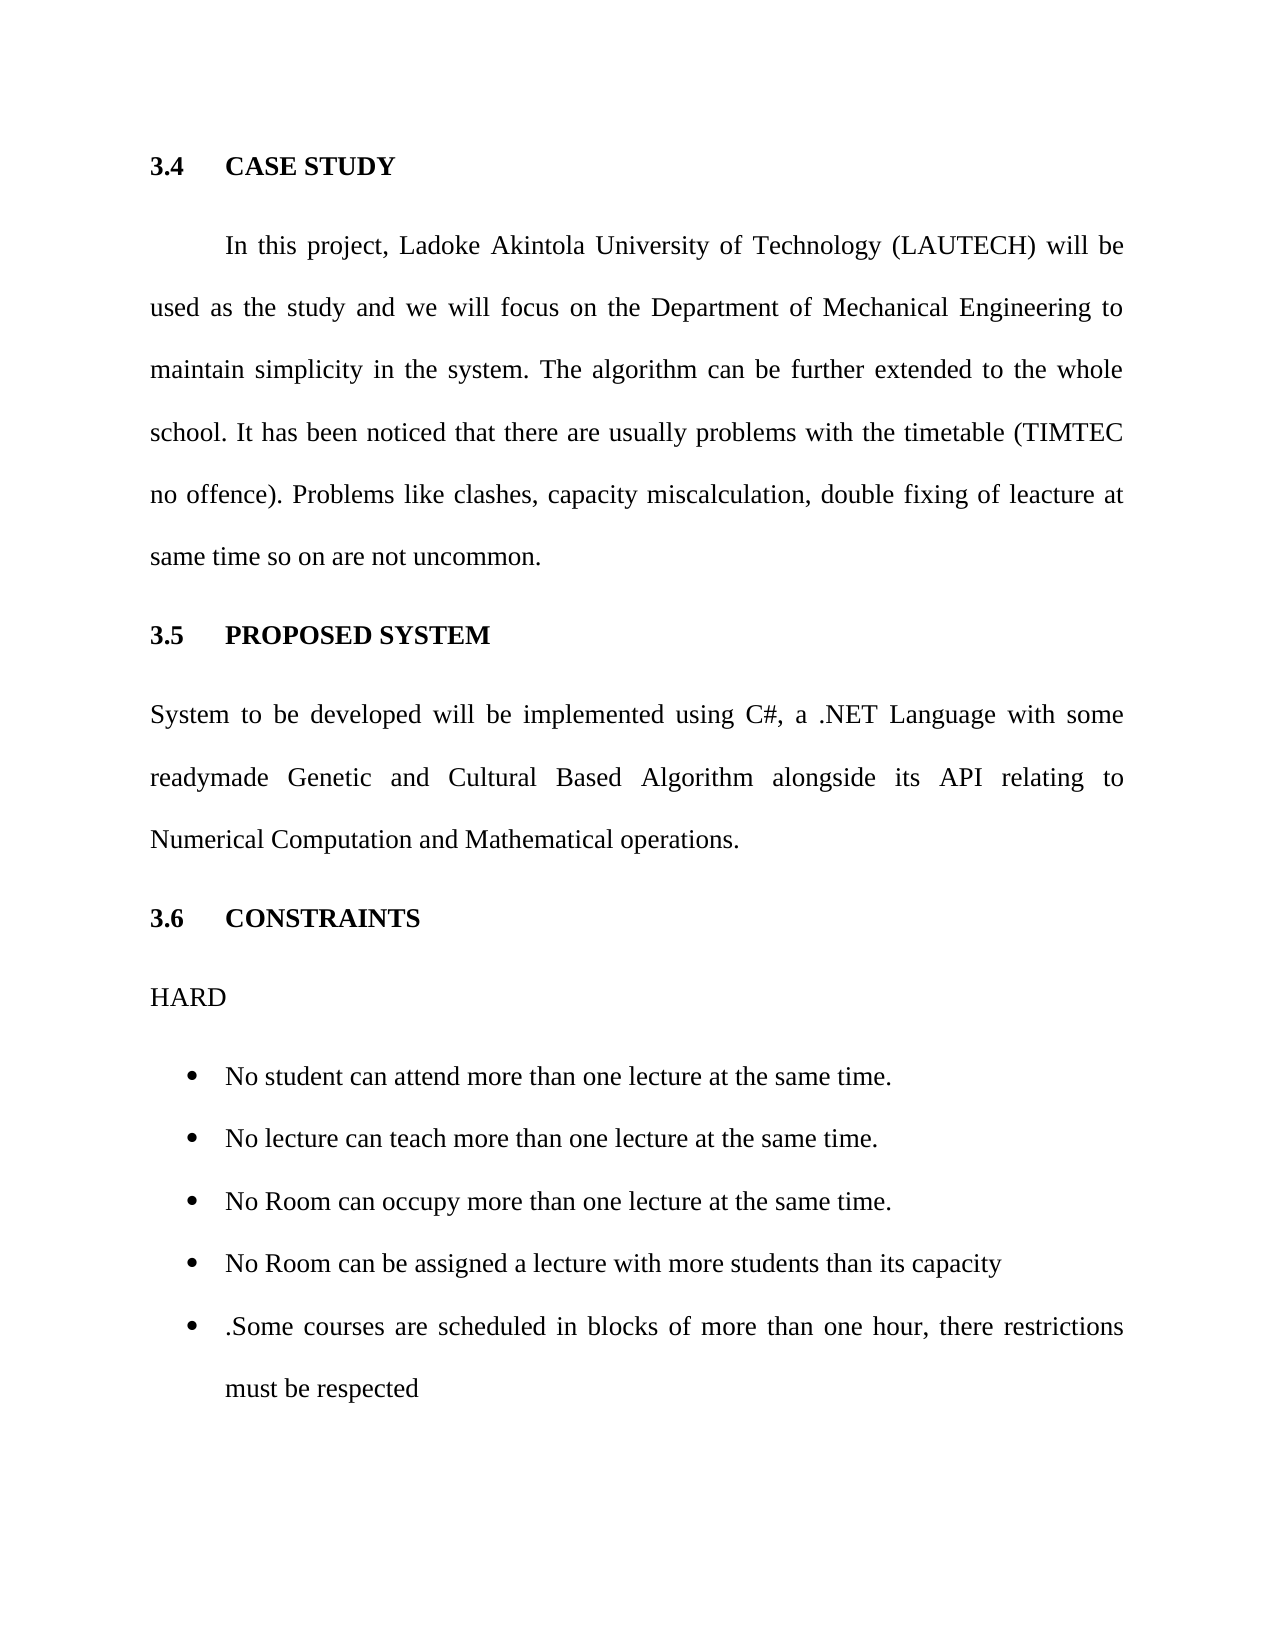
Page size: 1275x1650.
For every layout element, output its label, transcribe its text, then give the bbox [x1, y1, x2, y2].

list No student can attend more than one lecture at the same time. [187, 1060, 1125, 1091]
text 3.4 CASE STUDY [150, 150, 1125, 181]
list No Room can be assigned a lecture with more students than its capacity [187, 1247, 1125, 1278]
text 3.6 CONSTRAINTS [150, 902, 1125, 933]
text 3.5 PROPOSED SYSTEM [150, 619, 1125, 651]
list No lecture can teach more than one lecture at the same time. [187, 1122, 1125, 1153]
text In this project, Ladoke Akintola University of Technology (LAUTECH) will be used as the study and we will focus on the Department of Mechanical Engineering to maintain simplicity in the system. The algorithm can be further extended to the whole school. It has been noticed that there are usually problems with the timetable (TIMTEC no offence). Problems like clashes, capacity miscalculation, double fixing of leacture at same time so on are not uncommon. [150, 229, 1125, 572]
list No Room can occupy more than one lecture at the same time. [187, 1185, 1125, 1216]
text HARD [150, 981, 1125, 1012]
text System to be developed will be implemented using C#, a .NET Language with some readymade Genetic and Cultural Based Algorithm alongside its API relating to Numerical Computation and Mathematical operations. [150, 698, 1125, 854]
list .Some courses are scheduled in blocks of more than one hour, there restrictions must be respected [187, 1310, 1125, 1403]
